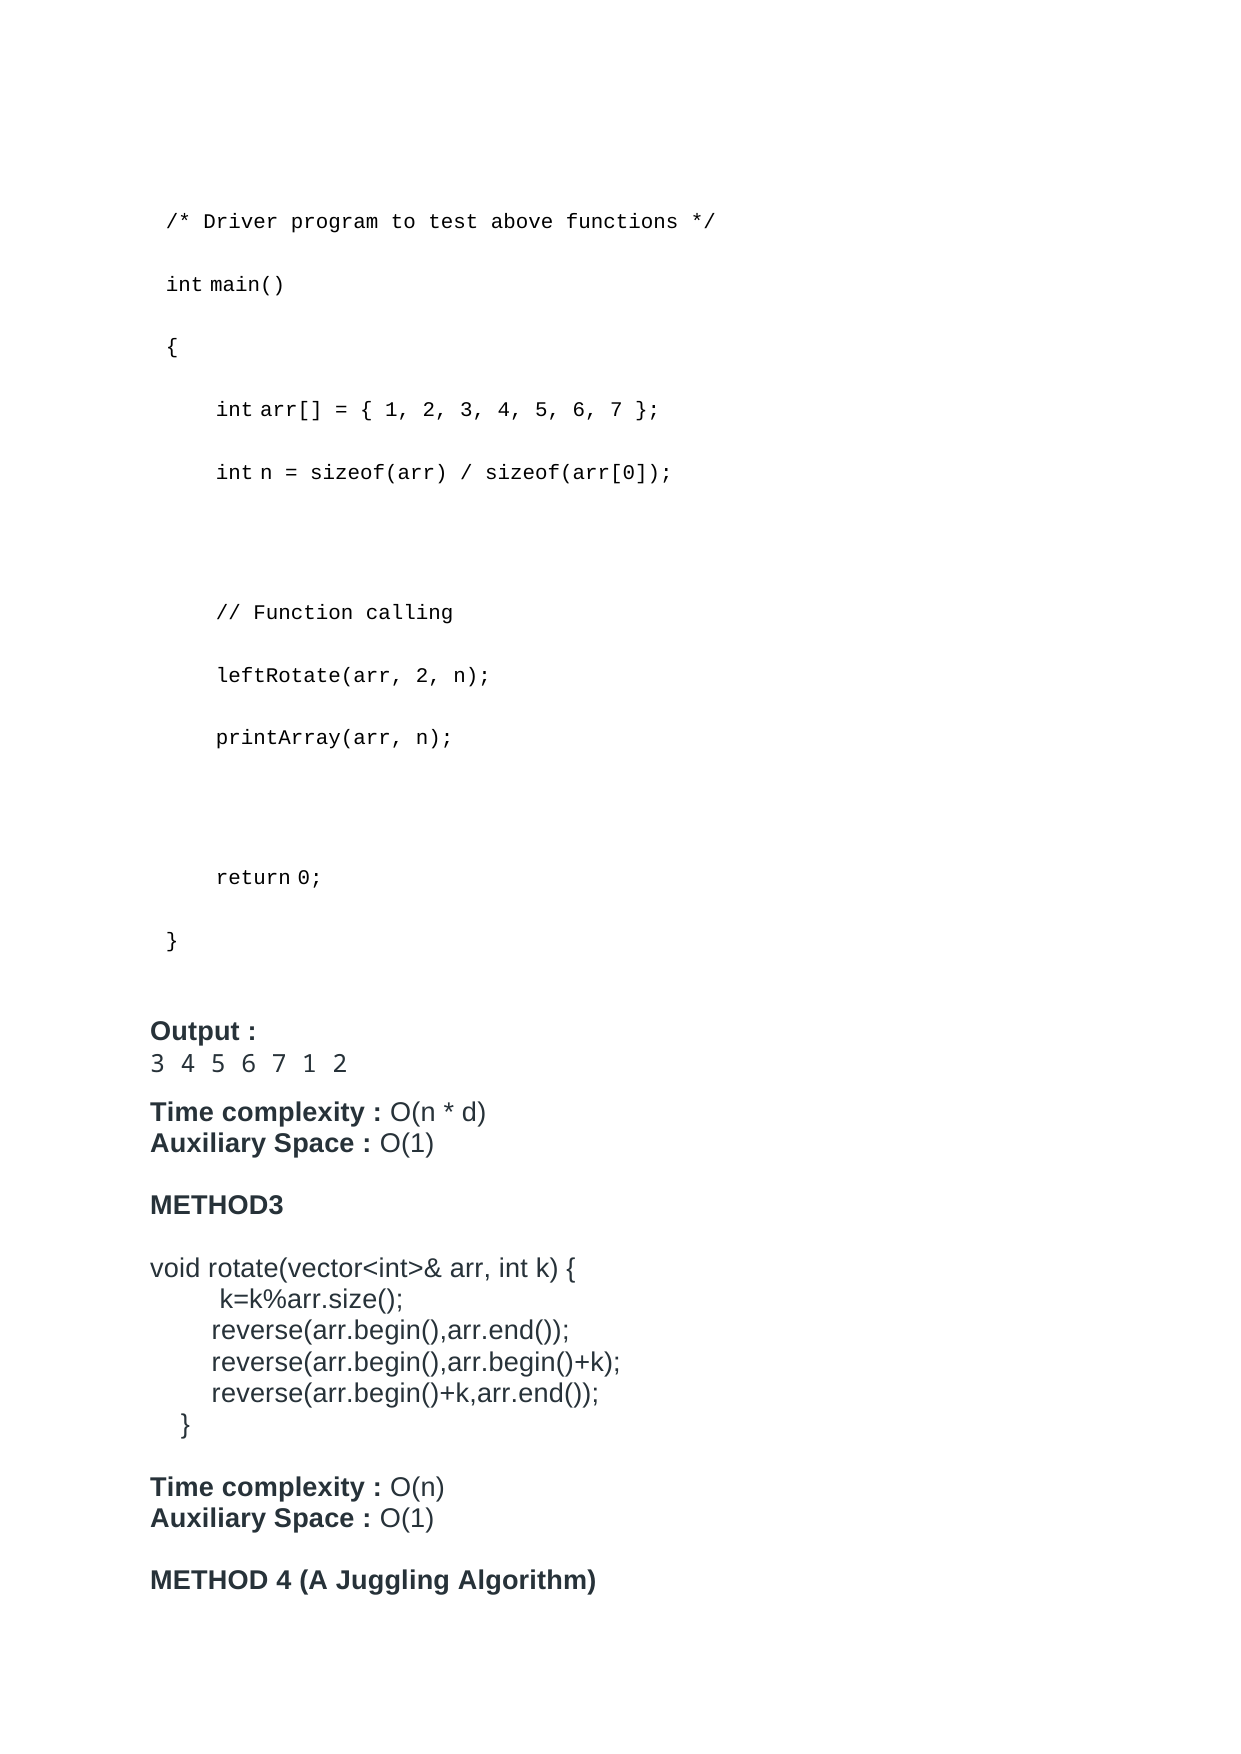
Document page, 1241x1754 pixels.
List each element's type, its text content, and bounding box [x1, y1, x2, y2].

text } [150, 1408, 1090, 1439]
text reverse(arr.begin(),arr.begin()+k); [150, 1346, 1090, 1377]
text reverse(arr.begin(),arr.end()); [150, 1314, 1090, 1346]
text 3 4 5 6 7 1 2 [150, 1046, 1090, 1080]
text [150, 1533, 1090, 1596]
text reverse(arr.begin()+k,arr.end()); [150, 1377, 1090, 1408]
text Time complexity : O(n) Auxiliary Space : O(1) [150, 1471, 1090, 1533]
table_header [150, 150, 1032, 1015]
text void rotate(vector<int>& arr, int k) { [150, 1252, 1090, 1283]
text k=k%arr.size(); [150, 1283, 1090, 1314]
text Output : [150, 1015, 1090, 1046]
text METHOD3 [150, 1189, 1090, 1221]
text Time complexity : O(n * d) Auxiliary Space : O(1) [150, 1096, 1090, 1158]
